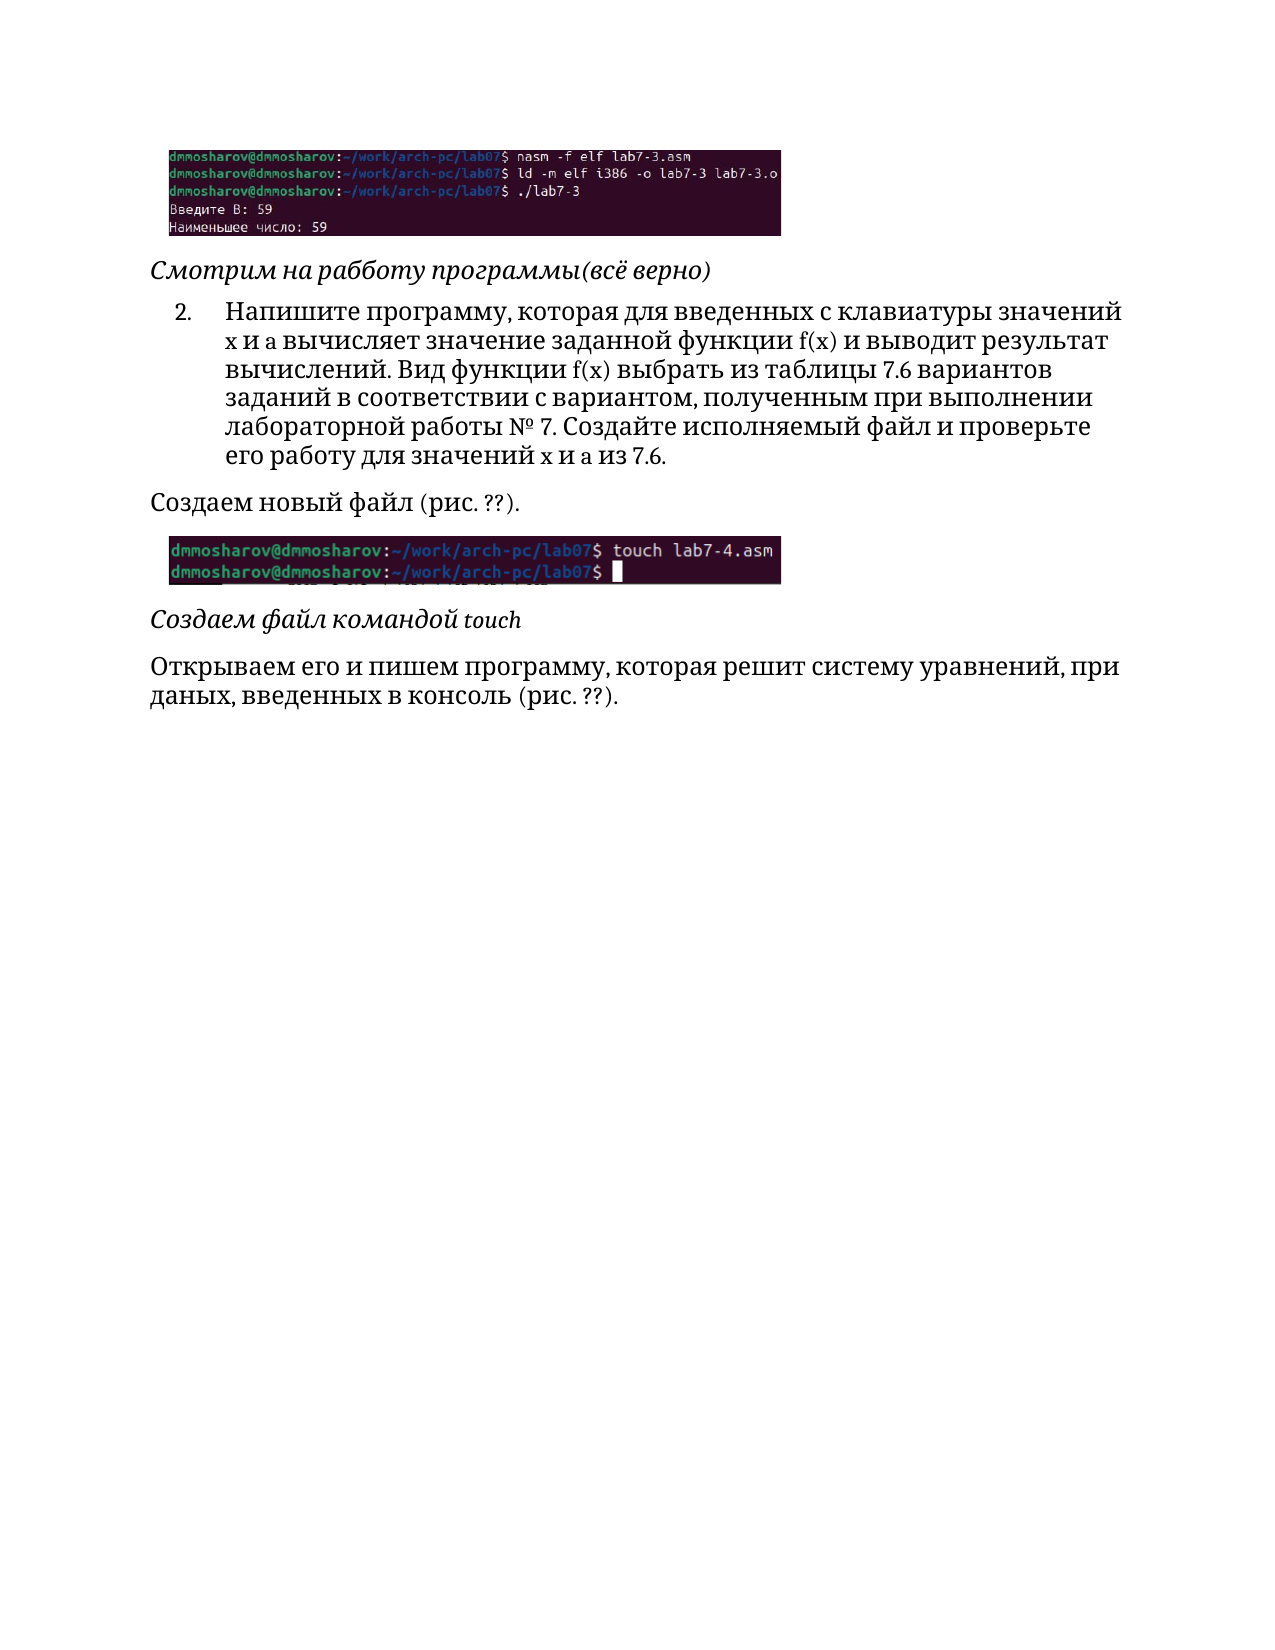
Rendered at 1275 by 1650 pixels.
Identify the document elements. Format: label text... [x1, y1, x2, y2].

picture [168, 150, 782, 236]
text Создаем файл командой touch [150, 606, 1125, 634]
picture [168, 536, 782, 585]
text Создаем новый файл (рис. ??). [150, 489, 1125, 518]
list Напишите программу, которая для введенных с клавиатуры значений x и a вычисляет значение заданной функции f(x) и выводит результат вычислений. Вид функции f(x) выбрать из таблицы 7.6 вариантов заданий в соответствии с вариантом, полученным при выполнении лабораторной работы № 7. Создайте исполняемый файл и проверьте его работу для значений x и a из 7.6. [175, 298, 1125, 471]
text Открываем его и пишем программу, которая решит систему уравнений, при даных, введенных в консоль (рис. ??). [150, 653, 1125, 711]
text Смотрим на рабботу программы(всё верно) [150, 257, 1125, 286]
